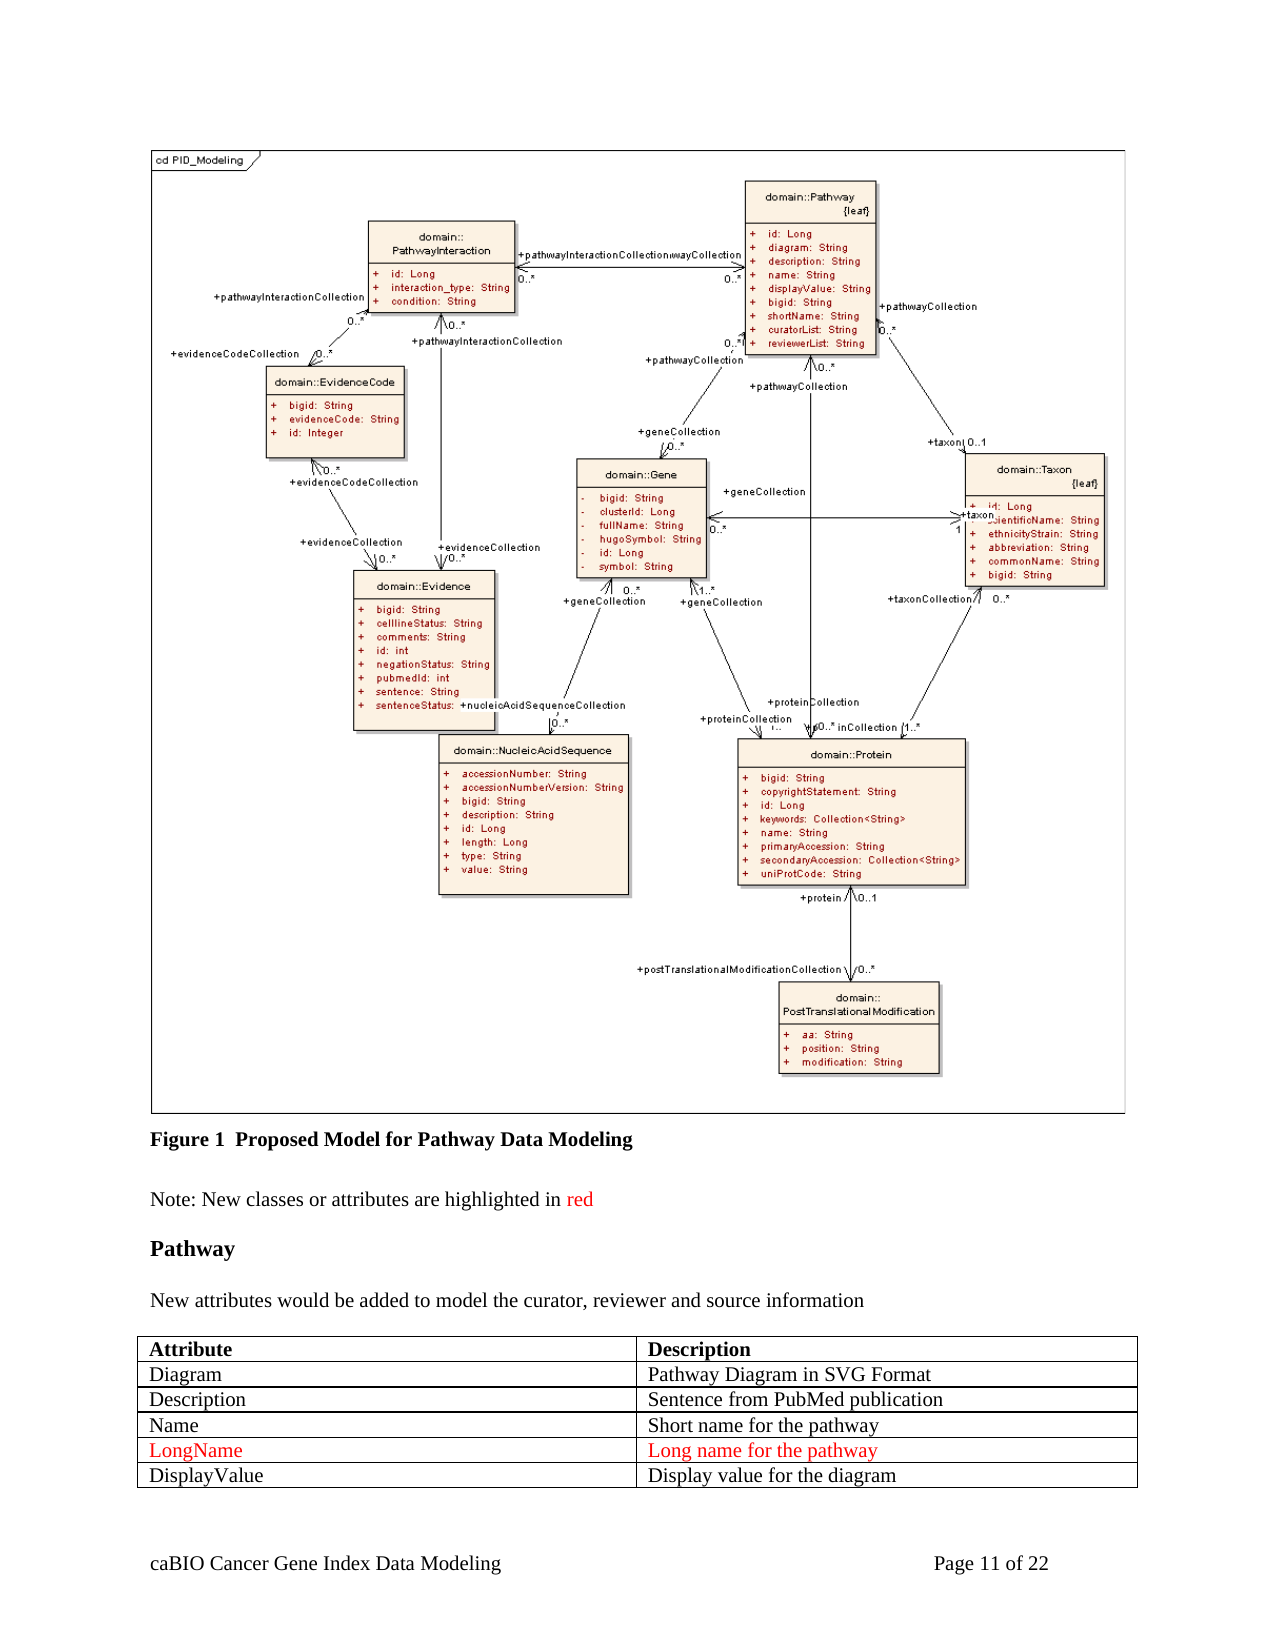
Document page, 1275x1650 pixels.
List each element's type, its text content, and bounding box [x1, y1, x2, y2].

table_cell Short name for the pathway [637, 1413, 1137, 1437]
table_header Attribute [138, 1337, 636, 1361]
table_cell Long name for the pathway [637, 1438, 1137, 1462]
table_cell Pathway Diagram in SVG Format [637, 1362, 1137, 1386]
table_cell LongName [138, 1438, 636, 1462]
text Pathway [150, 1235, 1125, 1262]
table_cell Name [138, 1413, 636, 1437]
table_cell Sentence from PubMed publication [637, 1388, 1137, 1411]
table_cell DisplayValue [138, 1463, 636, 1487]
text New attributes would be added to model the curator, reviewer and source information [150, 1288, 1125, 1312]
table_cell Diagram [138, 1362, 636, 1386]
picture [150, 150, 1125, 1114]
table_cell Description [138, 1388, 636, 1411]
table_header Description [637, 1337, 1137, 1361]
text Note: New classes or attributes are highlighted in red [150, 1187, 1125, 1211]
table_cell Display value for the diagram [637, 1463, 1137, 1487]
